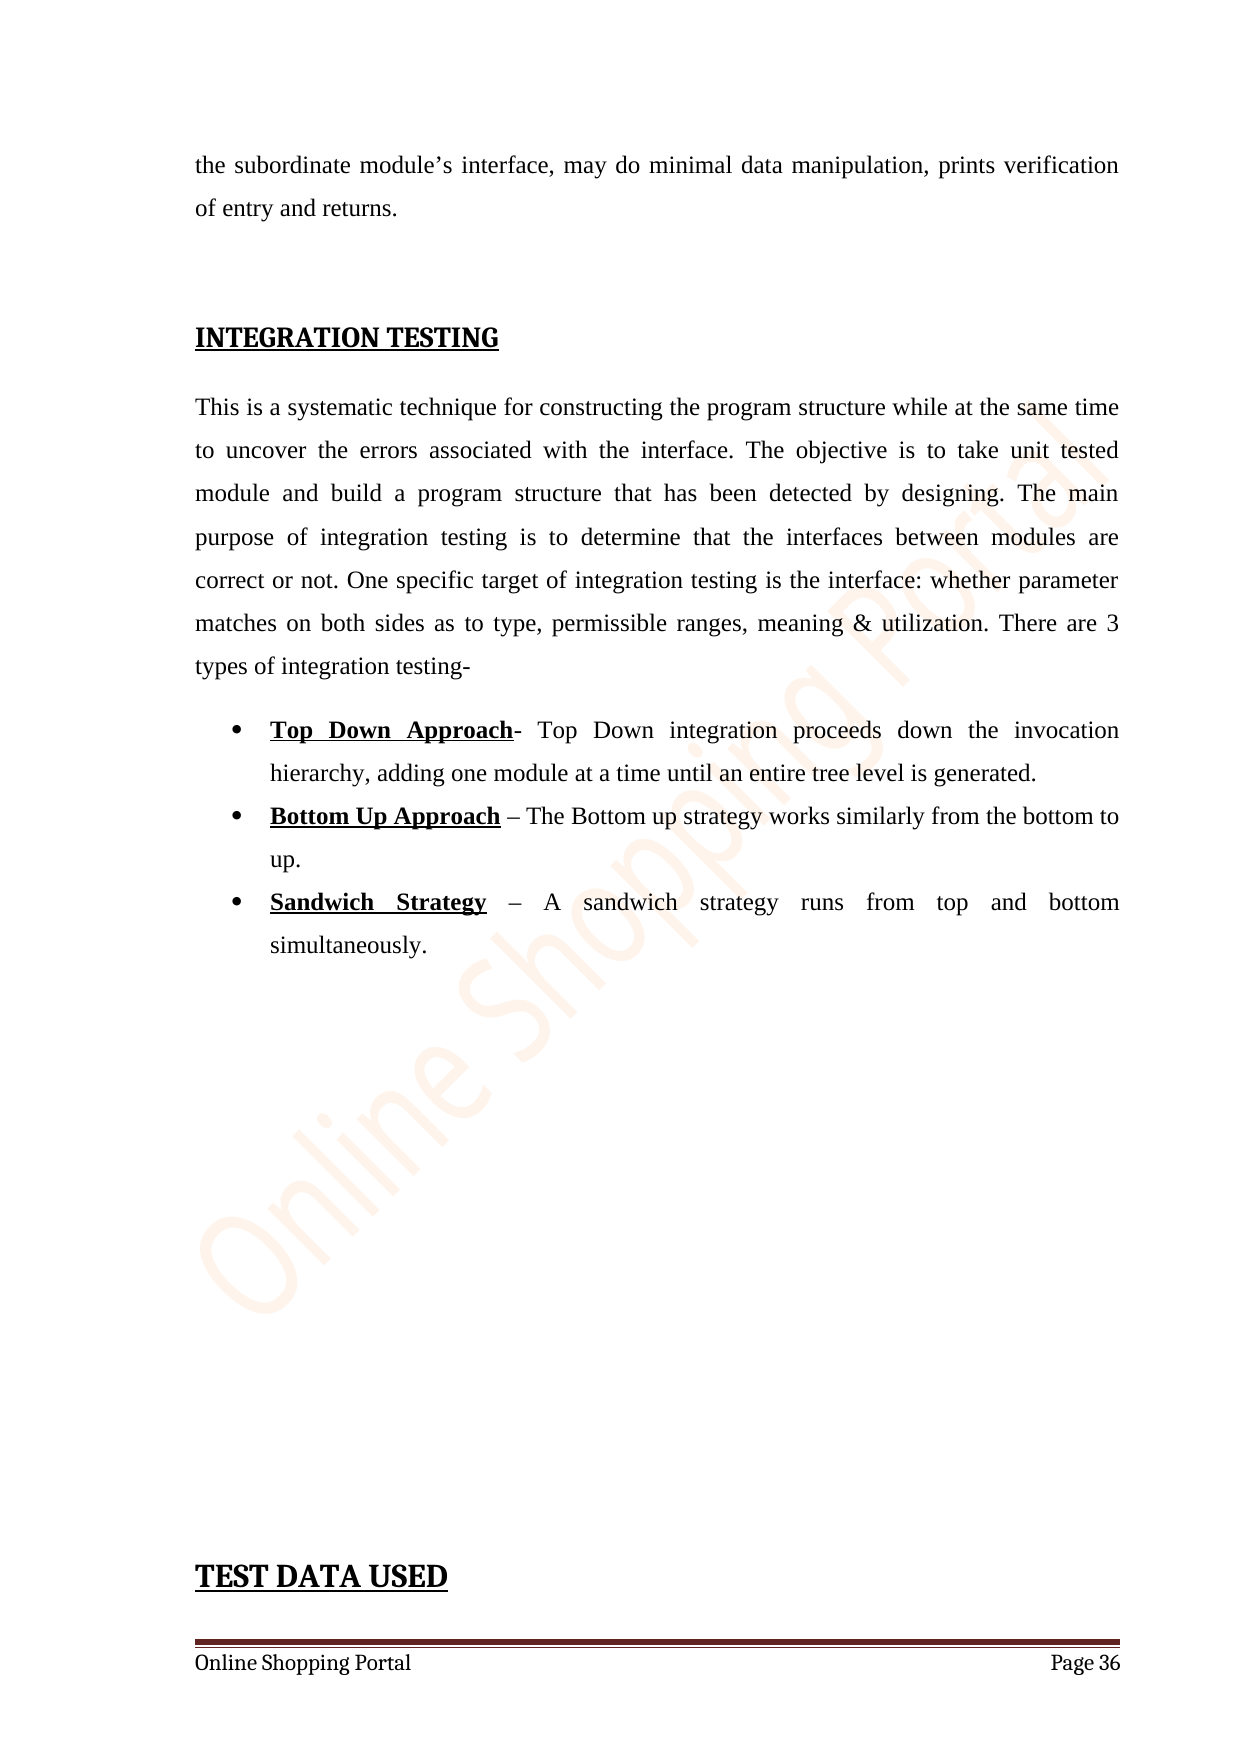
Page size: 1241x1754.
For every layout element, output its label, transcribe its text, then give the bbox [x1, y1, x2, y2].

list Bottom Up Approach – The Bottom up strategy works similarly from the bottom to up. [232, 801, 1120, 873]
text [195, 150, 1120, 222]
text INTEGRATION TESTING [195, 321, 1120, 354]
text This is a systematic technique for constructing the program structure while at the same time to uncover the errors associated with the interface. The objective is to take unit tested module and build a program structure that has been detected by designing. The main purpose of integration testing is to determine that the interfaces between modules are correct or not. One specific target of integration testing is the interface: whether parameter matches on both sides as to type, permissible ranges, meaning & utilization. There are 3 types of integration testing- [195, 392, 1120, 680]
list Top Down Approach- Top Down integration proceeds down the invocation hierarchy, adding one module at a time until an entire tree level is generated. [232, 715, 1120, 787]
text TEST DATA USED [195, 1557, 1120, 1596]
list Sandwich Strategy – A sandwich strategy runs from top and bottom simultaneously. [232, 887, 1120, 959]
